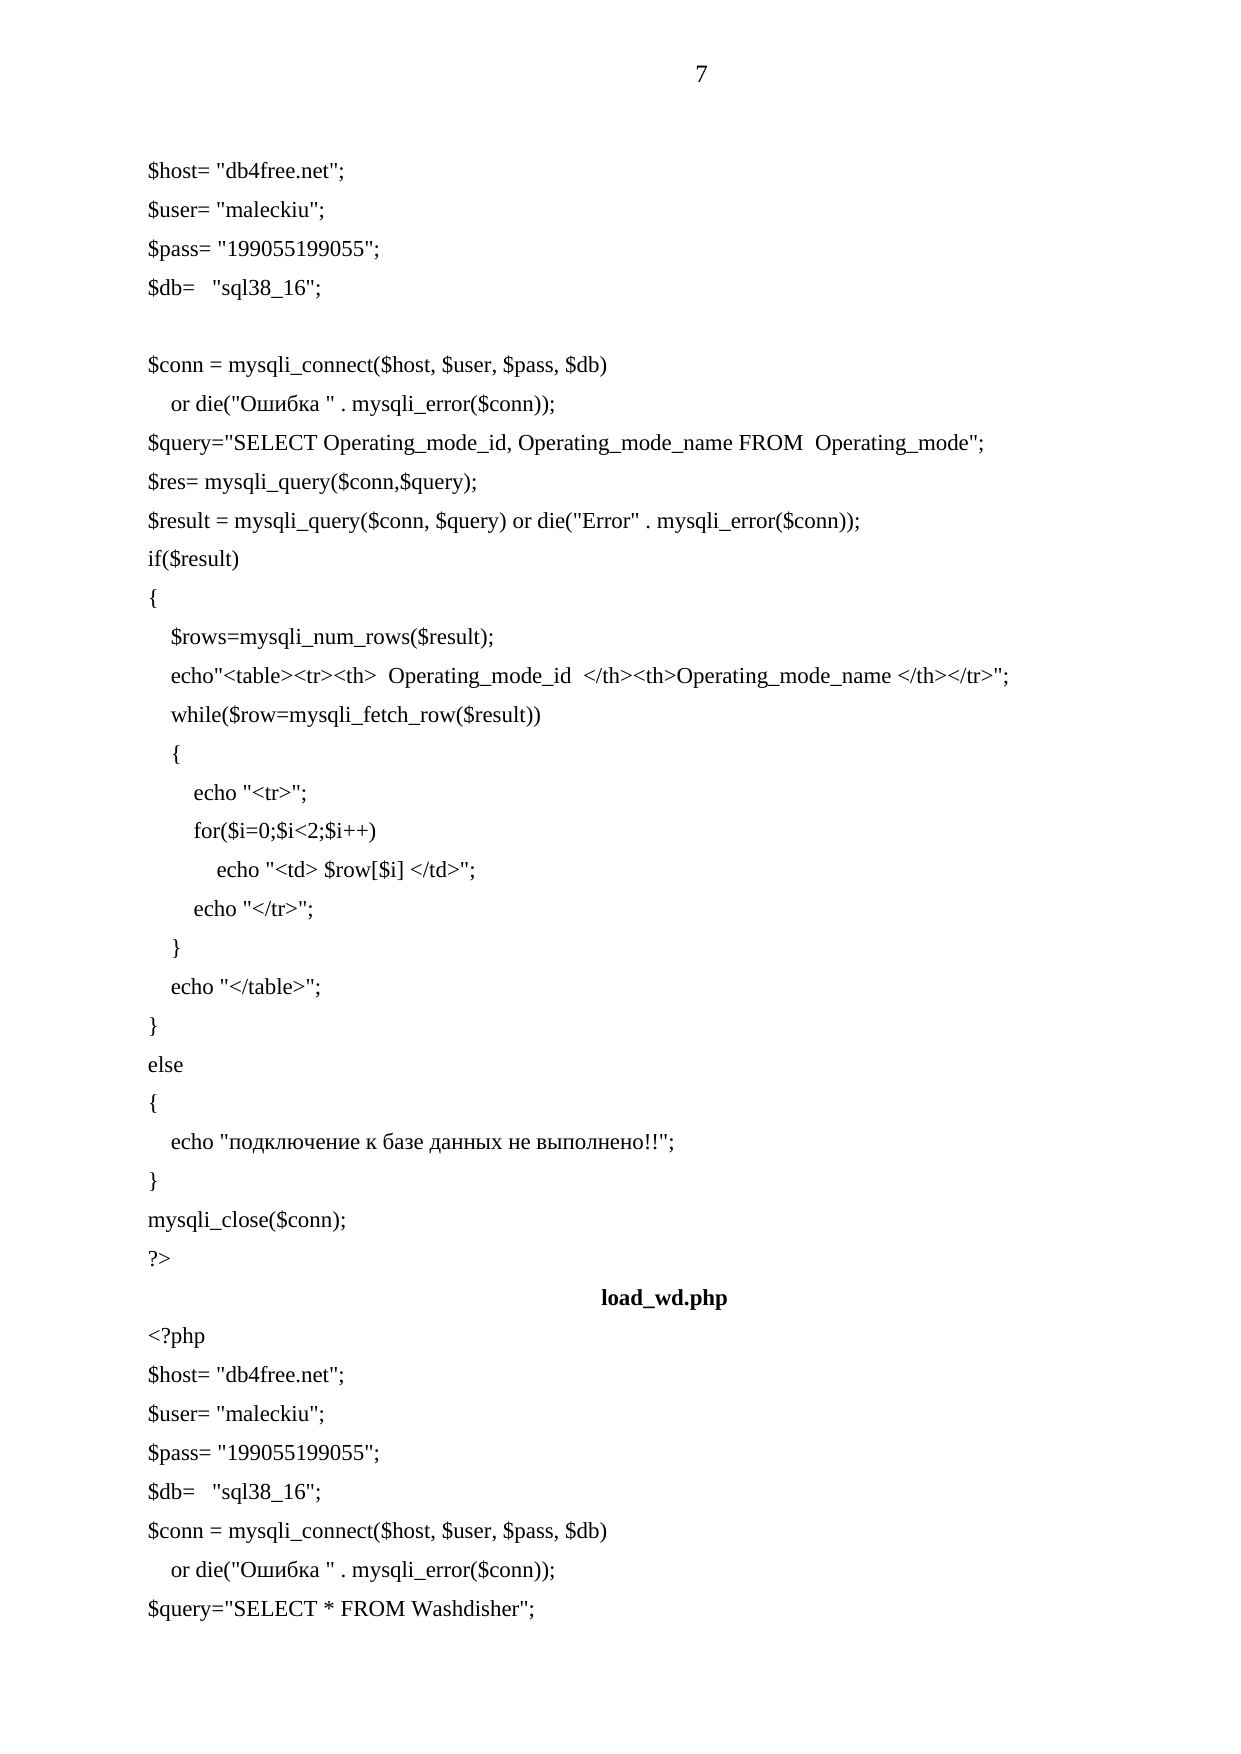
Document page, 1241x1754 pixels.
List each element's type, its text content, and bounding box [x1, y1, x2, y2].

text $host= "db4free.net"; [148, 157, 1181, 183]
text else [148, 1051, 1181, 1077]
text mysqli_close($conn); [148, 1206, 1181, 1232]
text while($row=mysqli_fetch_row($result)) [148, 701, 1181, 727]
text $result = mysqli_query($conn, $query) or die("Error" . mysqli_error($conn)); [148, 507, 1181, 533]
text { [148, 584, 1181, 611]
text for($i=0;$i<2;$i++) [148, 817, 1181, 844]
text or die("Ошибка " . mysqli_error($conn)); [148, 1556, 1181, 1582]
text } [148, 934, 1181, 960]
text $res= mysqli_query($conn,$query); [148, 468, 1181, 494]
text $query="SELECT Operating_mode_id, Operating_mode_name FROM Operating_mode"; [148, 429, 1181, 455]
text echo"<table><tr><th> Operating_mode_id </th><th>Operating_mode_name </th></tr>"; [148, 662, 1181, 688]
text <?php [148, 1323, 1181, 1349]
text echo "<tr>"; [148, 779, 1181, 805]
text echo "</tr>"; [148, 895, 1181, 922]
text $query="SELECT * FROM Washdisher"; [148, 1594, 1181, 1621]
text $pass= "199055199055"; [148, 1439, 1181, 1466]
text $conn = mysqli_connect($host, $user, $pass, $db) [148, 1517, 1181, 1543]
text load_wd.php [148, 1284, 1181, 1310]
text echo "подключение к базе данных не выполнено!!"; [148, 1128, 1181, 1155]
text $pass= "199055199055"; [148, 235, 1181, 261]
text $db= "sql38_16"; [148, 273, 1181, 300]
text { [148, 740, 1181, 766]
text $db= "sql38_16"; [148, 1478, 1181, 1504]
text echo "</table>"; [148, 973, 1181, 999]
text } [148, 1167, 1181, 1193]
text echo "<td> $row[$i] </td>"; [148, 856, 1181, 883]
text $conn = mysqli_connect($host, $user, $pass, $db) [148, 351, 1181, 378]
text or die("Ошибка " . mysqli_error($conn)); [148, 390, 1181, 416]
text $user= "maleckiu"; [148, 1400, 1181, 1427]
text if($result) [148, 546, 1181, 572]
text $rows=mysqli_num_rows($result); [148, 623, 1181, 649]
text $host= "db4free.net"; [148, 1361, 1181, 1388]
text $user= "maleckiu"; [148, 196, 1181, 222]
text ?> [148, 1245, 1181, 1271]
text } [148, 1012, 1181, 1038]
text { [148, 1089, 1181, 1116]
